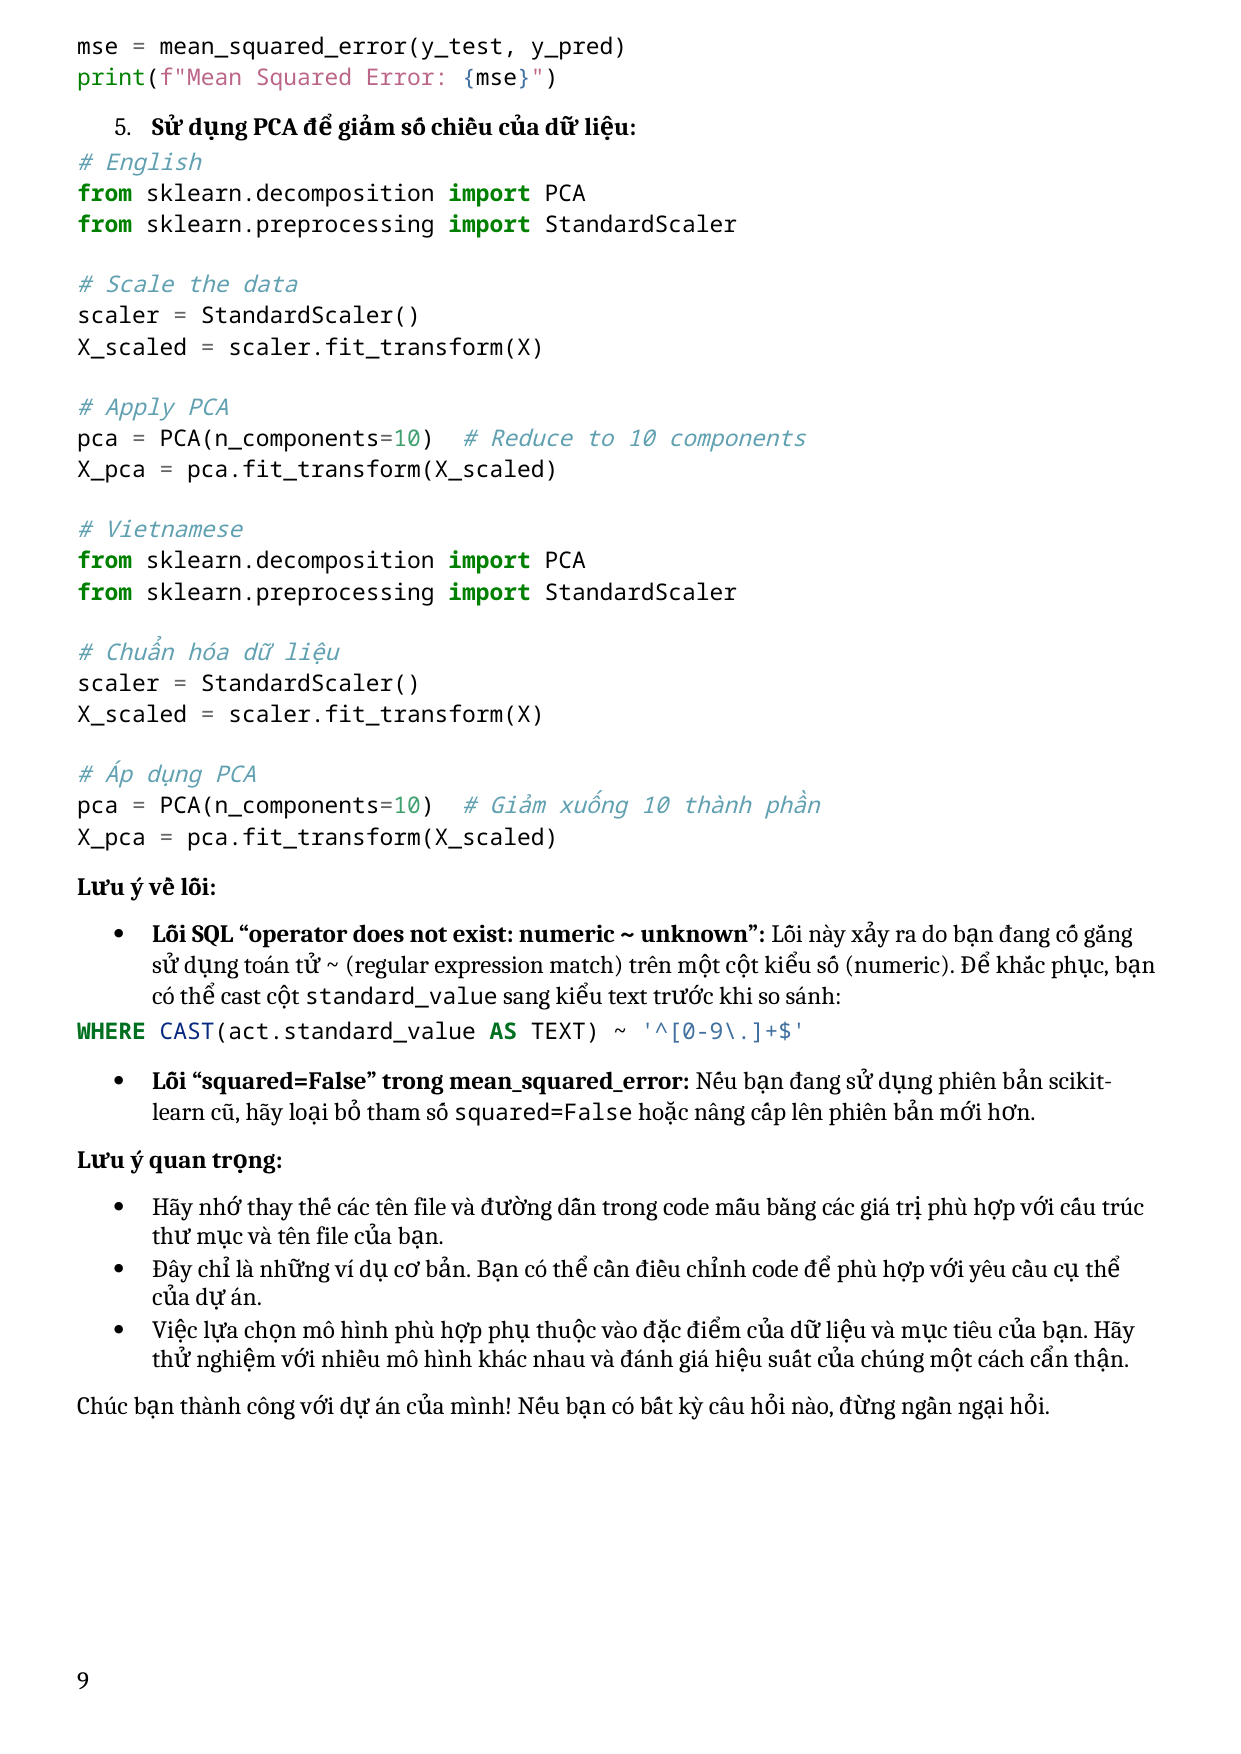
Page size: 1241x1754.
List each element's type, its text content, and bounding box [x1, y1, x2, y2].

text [77, 29, 1163, 92]
text Chúc bạn thành công với dự án của mình! Nếu bạn có bất kỳ câu hỏi nào, đừng ngần ngại hỏi. [77, 1392, 1163, 1421]
list Đây chỉ là những ví dụ cơ bản. Bạn có thể cần điều chỉnh code để phù hợp với yêu cầu cụ thể của dự án. [114, 1254, 1163, 1312]
list Sử dụng PCA để giảm số chiều của dữ liệu: [114, 113, 1163, 142]
text # English from sklearn.decomposition import PCA from sklearn.preprocessing import StandardScaler # Scale the data scaler = StandardScaler() X_scaled = scaler.fit_transform(X) # Apply PCA pca = PCA(n_components=10) # Reduce to 10 components X_pca = pca.fit_transform(X_scaled) # Vietnamese from sklearn.decomposition import PCA from sklearn.preprocessing import StandardScaler # Chuẩn hóa dữ liệu scaler = StandardScaler() X_scaled = scaler.fit_transform(X) # Áp dụng PCA pca = PCA(n_components=10) # Giảm xuống 10 thành phần X_pca = pca.fit_transform(X_scaled) [77, 145, 1163, 852]
list Lỗi “squared=False” trong mean_squared_error: Nếu bạn đang sử dụng phiên bản scikit-learn cũ, hãy loại bỏ tham số squared=False hoặc nâng cấp lên phiên bản mới hơn. [114, 1067, 1163, 1127]
list Lỗi SQL “operator does not exist: numeric ~ unknown”: Lỗi này xảy ra do bạn đang cố gắng sử dụng toán tử ~ (regular expression match) trên một cột kiểu số (numeric). Để khắc phục, bạn có thể cast cột standard_value sang kiểu text trước khi so sánh: [114, 920, 1163, 1011]
list Việc lựa chọn mô hình phù hợp phụ thuộc vào đặc điểm của dữ liệu và mục tiêu của bạn. Hãy thử nghiệm với nhiều mô hình khác nhau và đánh giá hiệu suất của chúng một cách cẩn thận. [114, 1316, 1163, 1373]
text WHERE CAST(act.standard_value AS TEXT) ~ '^[0-9\.]+$' [77, 1015, 1163, 1046]
list Hãy nhớ thay thế các tên file và đường dẫn trong code mẫu bằng các giá trị phù hợp với cấu trúc thư mục và tên file của bạn. [114, 1193, 1163, 1251]
text Lưu ý quan trọng: [77, 1146, 1163, 1174]
text Lưu ý về lỗi: [77, 872, 1163, 901]
